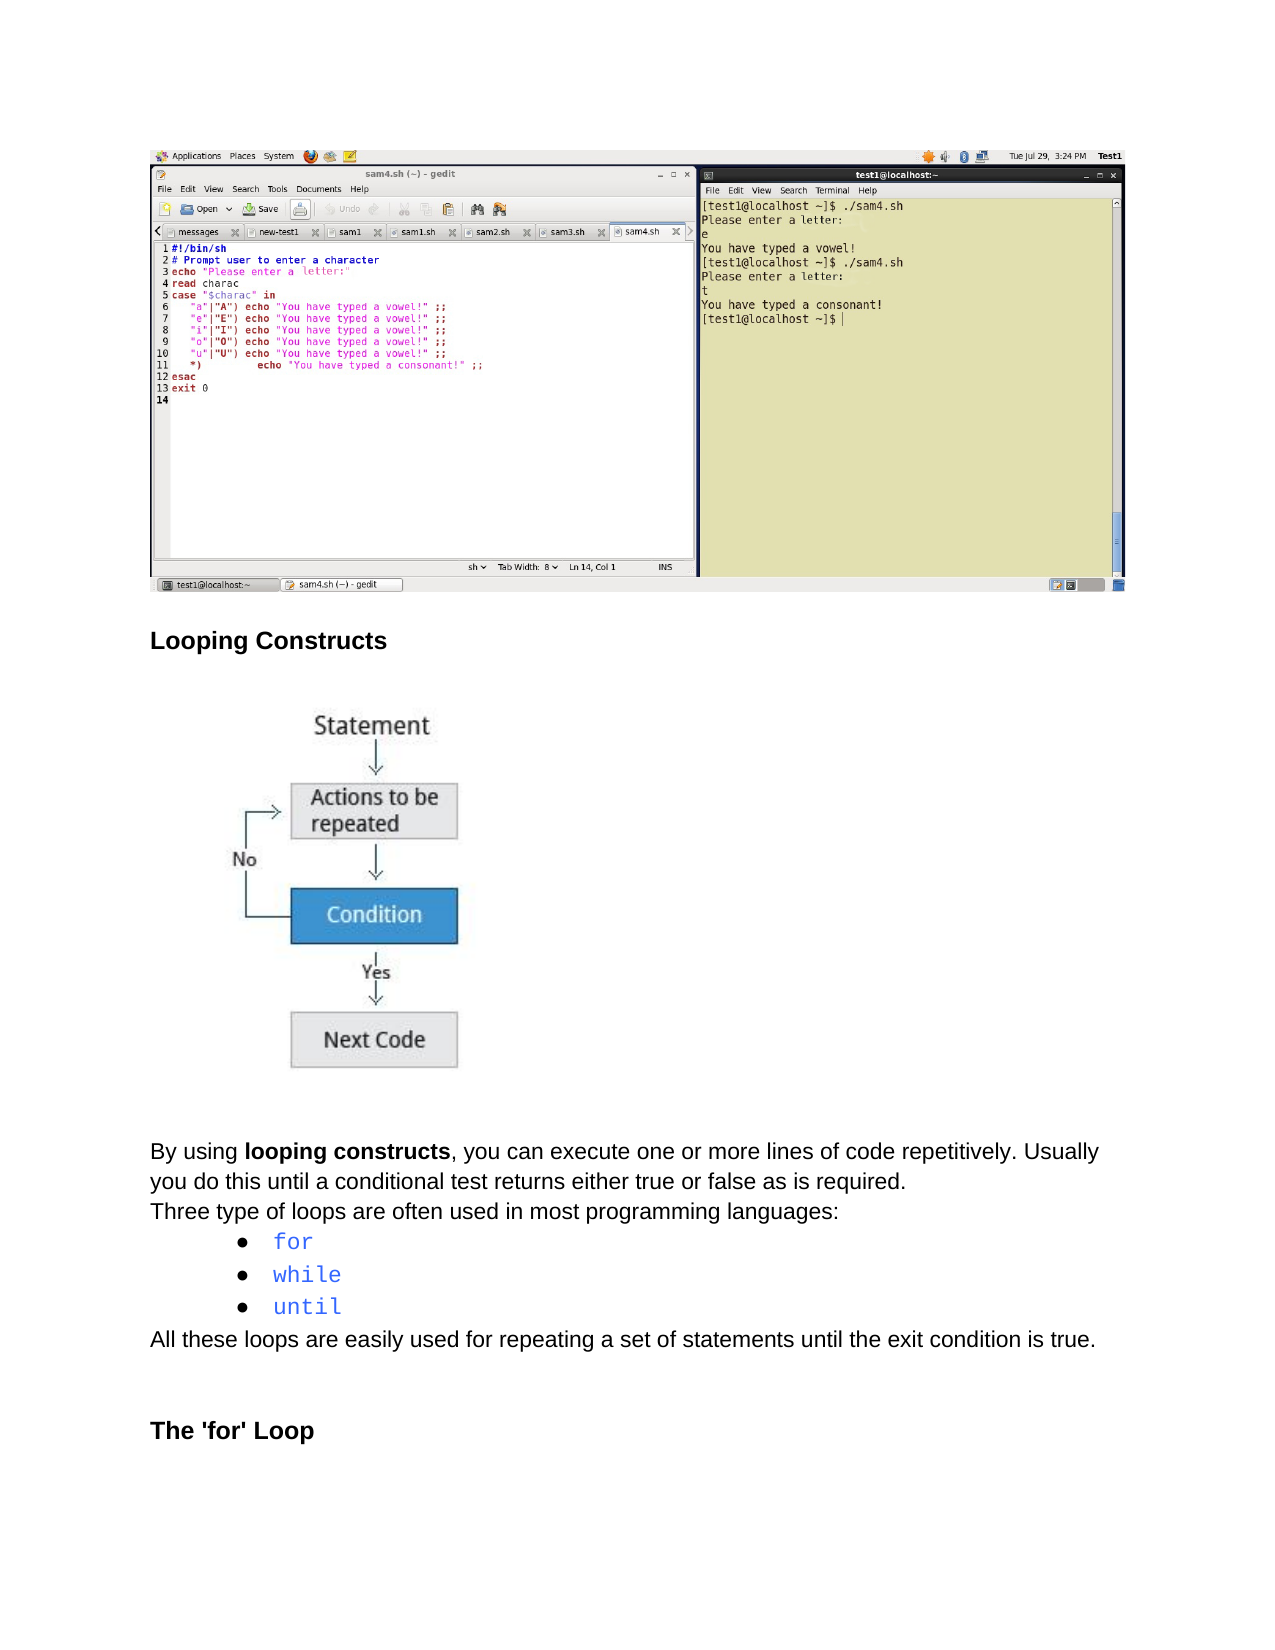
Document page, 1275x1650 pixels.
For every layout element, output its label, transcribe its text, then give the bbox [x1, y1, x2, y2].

picture [150, 150, 1125, 592]
list while [235, 1261, 1125, 1289]
text Three type of loops are often used in most programming languages: [150, 1198, 1125, 1224]
text By using looping constructs, you can execute one or more lines of code repetitively. Usually you do this until a conditional test returns either true or false as is required. [150, 1138, 1125, 1194]
text All these loops are easily used for repeating a set of statements until the exit condition is true. [150, 1326, 1125, 1352]
text The 'for' Loop [150, 1416, 1125, 1445]
picture [150, 658, 582, 1134]
text Looping Constructs [150, 626, 1125, 654]
list until [235, 1293, 1125, 1322]
list for [235, 1228, 1125, 1257]
